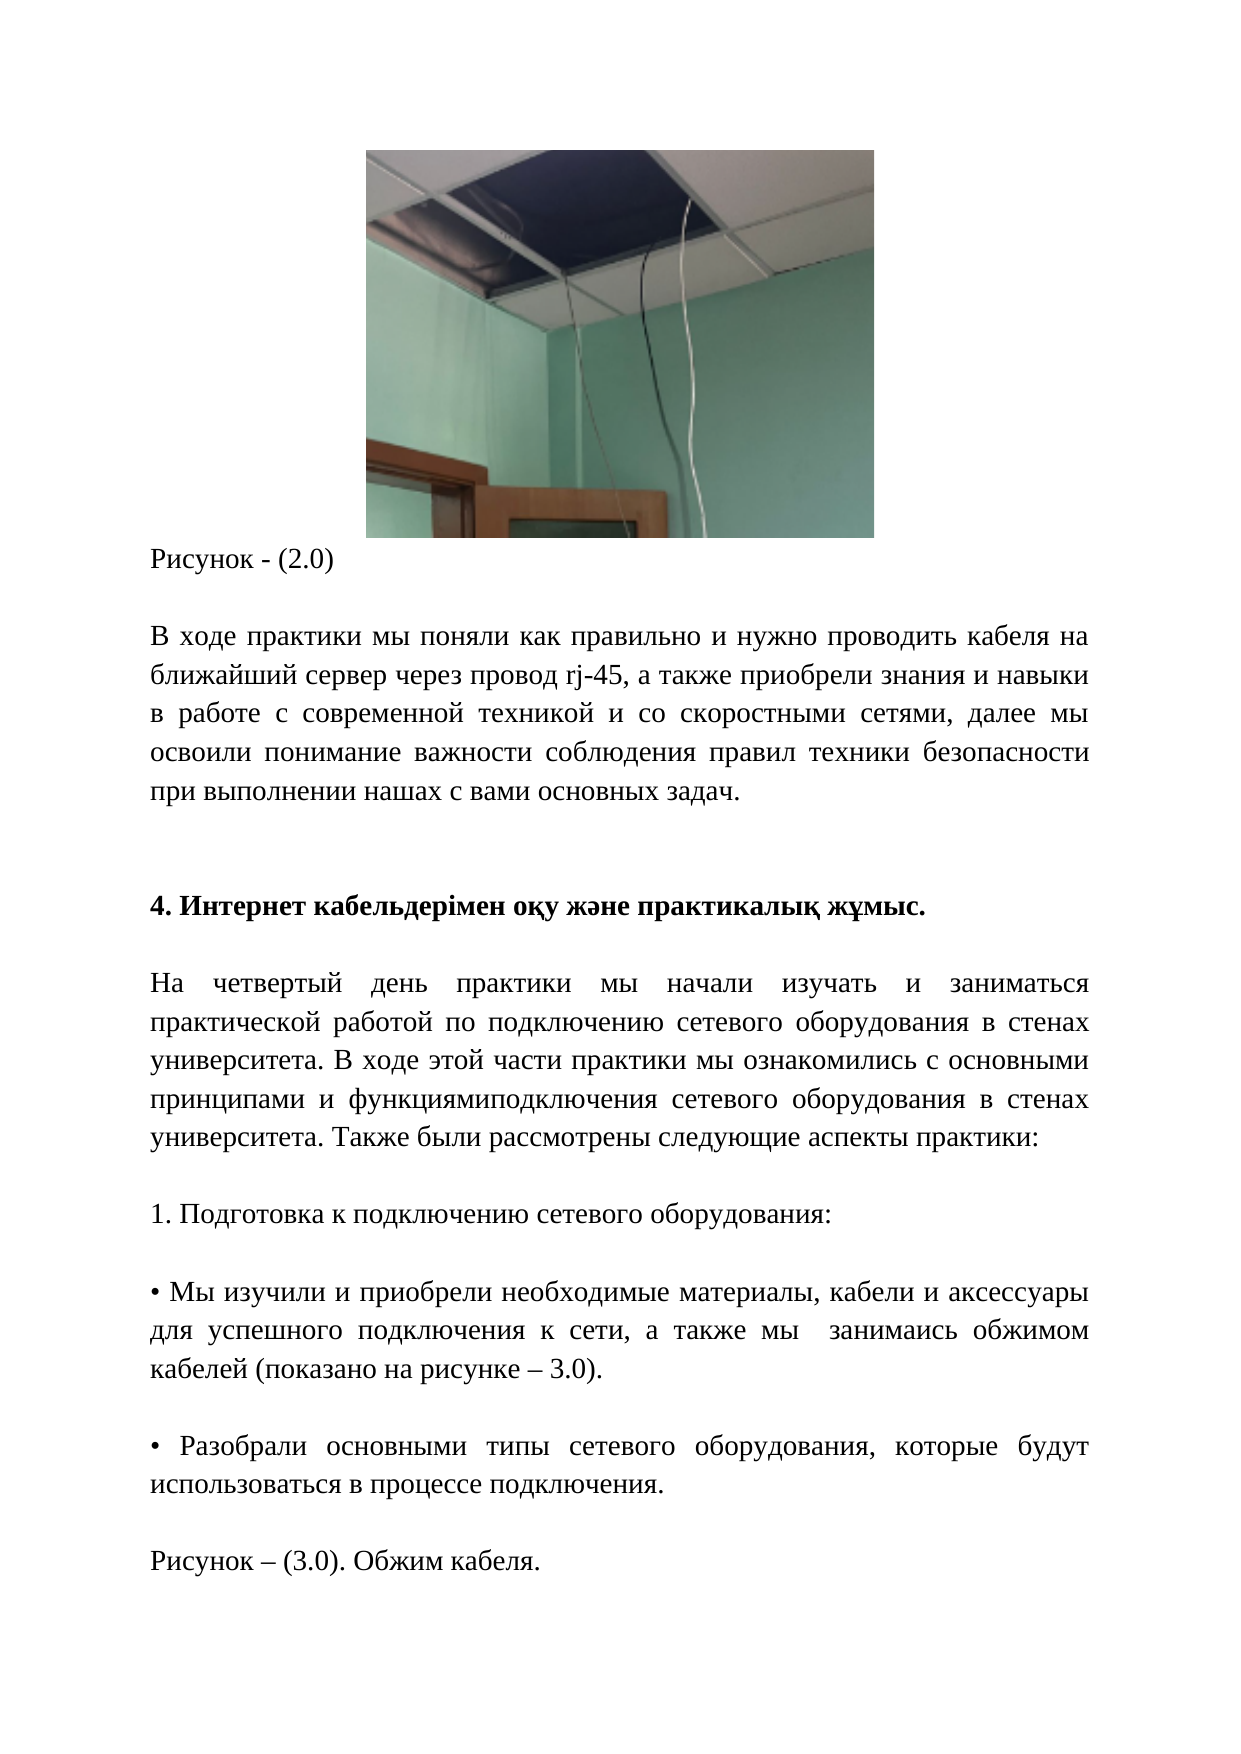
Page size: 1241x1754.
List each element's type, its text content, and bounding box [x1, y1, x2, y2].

picture [366, 150, 875, 538]
text На четвертый день практики мы начали изучать и заниматься практической работой по подключению сетевого оборудования в стенах университета. В ходе этой части практики мы ознакомились с основными принципами и функциямиподключения сетевого оборудования в стенах университета. Также были рассмотрены следующие аспекты практики: [150, 965, 1090, 1153]
text Рисунок - (2.0) [150, 541, 1090, 575]
text • Мы изучили и приобрели необходимые материалы, кабели и аксессуары для успешного подключения к сети, а также мы занимаись обжимом кабелей (показано на рисунке – 3.0). [150, 1274, 1090, 1384]
text Рисунок – (3.0). Обжим кабеля. [150, 1543, 1090, 1577]
text • Разобрали основными типы сетевого оборудования, которые будут использоваться в процессе подключения. [150, 1428, 1090, 1500]
text 4. Интернет кабельдерімен оқу және практикалық жұмыс. [150, 888, 1090, 922]
text В ходе практики мы поняли как правильно и нужно проводить кабеля на ближайший сервер через провод rj-45, а также приобрели знания и навыки в работе с современной техникой и со скоростными сетями, далее мы освоили понимание важности соблюдения правил техники безопасности при выполнении нашах с вами основных задач. [150, 618, 1090, 806]
text 1. Подготовка к подключению сетевого оборудования: [150, 1197, 1090, 1230]
